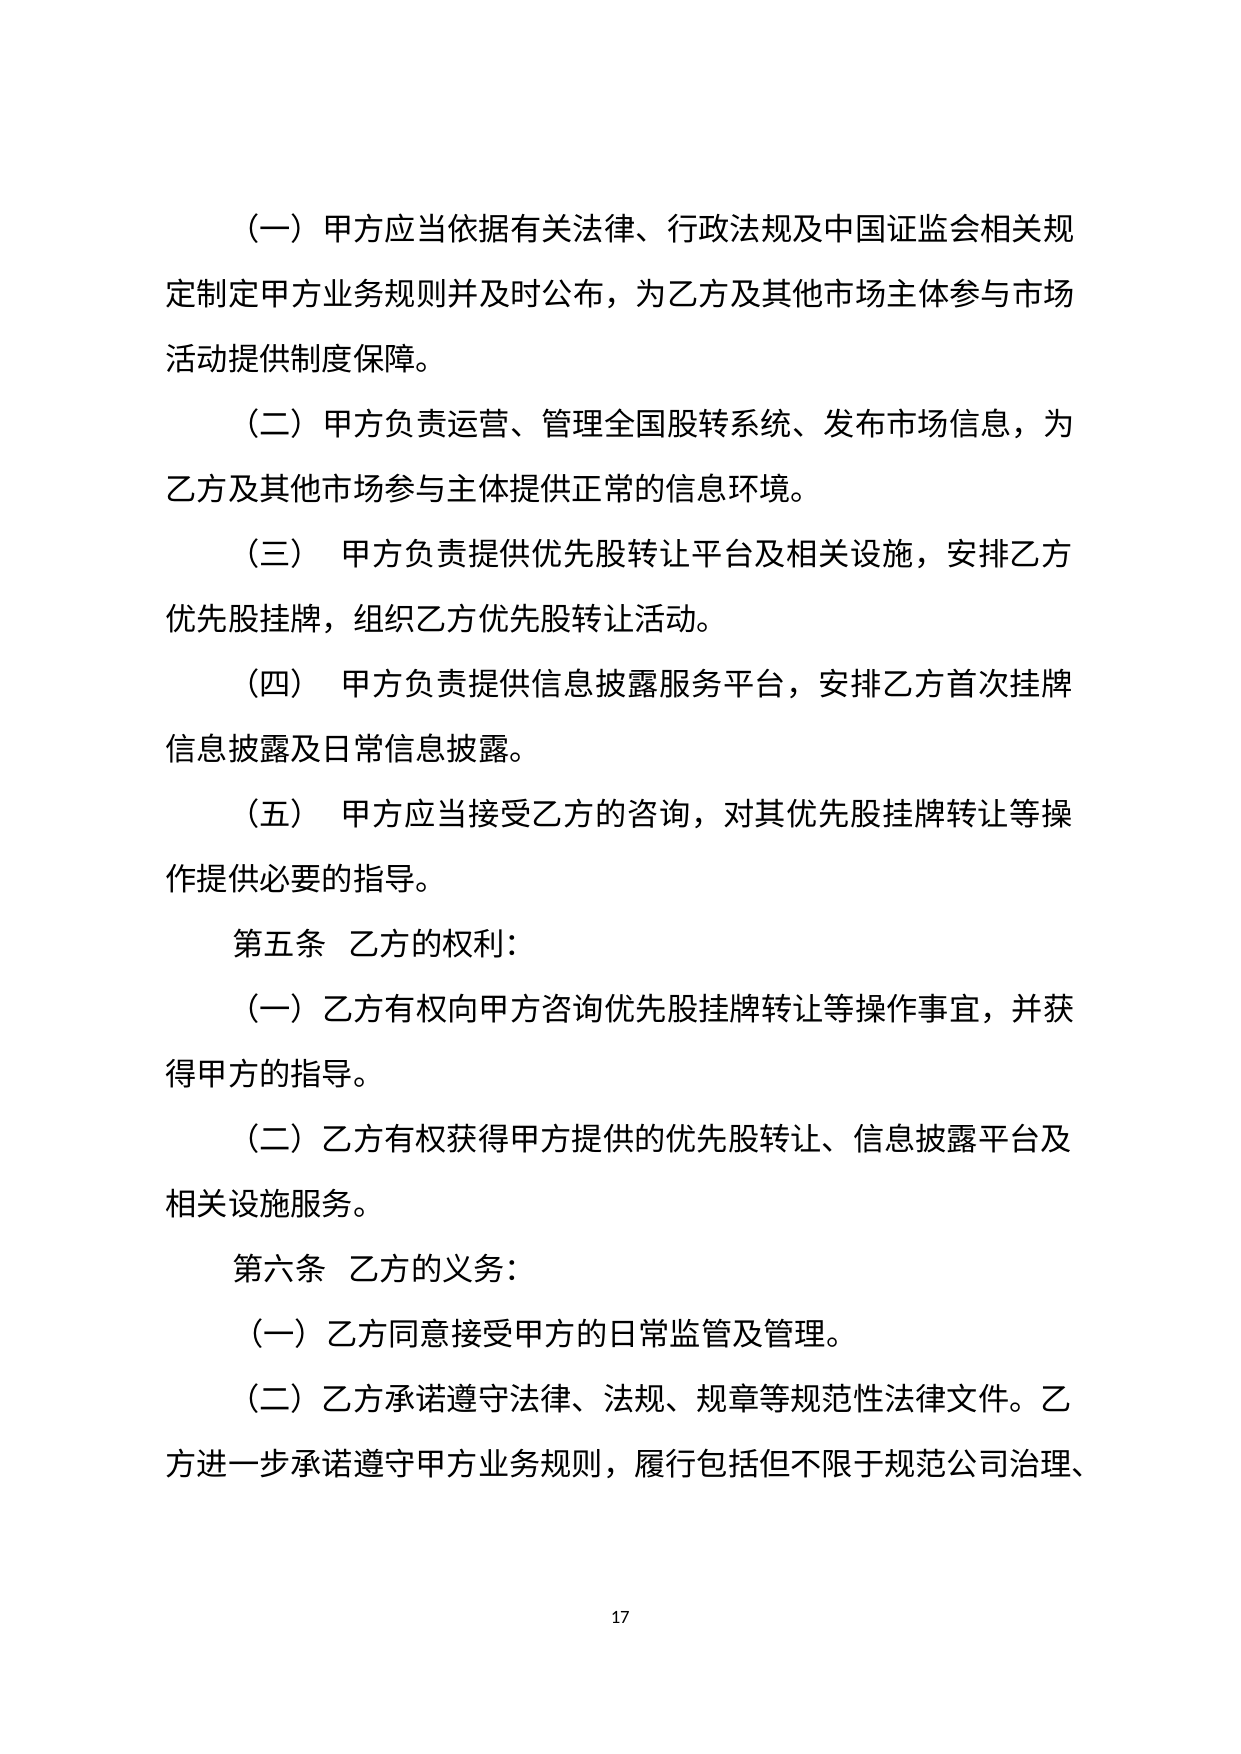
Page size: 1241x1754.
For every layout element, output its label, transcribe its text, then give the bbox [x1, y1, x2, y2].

text （一）乙方同意接受甲方的日常监管及管理。 [232, 1299, 1075, 1364]
list 甲方负责提供优先股转让平台及相关设施，安排乙方优先股挂牌，组织乙方优先股转让活动。 [165, 519, 1075, 649]
text （二）甲方负责运营、管理全国股转系统、发布市场信息，为乙方及其他市场参与主体提供正常的信息环境。 [165, 389, 1075, 519]
list 甲方负责提供信息披露服务平台，安排乙方首次挂牌信息披露及日常信息披露。 [165, 649, 1075, 779]
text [165, 1364, 1075, 1494]
text （一）乙方有权向甲方咨询优先股挂牌转让等操作事宜，并获得甲方的指导。 [165, 974, 1075, 1104]
list 甲方应当接受乙方的咨询，对其优先股挂牌转让等操作提供必要的指导。 [165, 779, 1075, 909]
text （一）甲方应当依据有关法律、行政法规及中国证监会相关规定制定甲方业务规则并及时公布，为乙方及其他市场主体参与市场活动提供制度保障。 [165, 194, 1075, 389]
list 乙方的权利： [165, 909, 1075, 974]
text （二）乙方有权获得甲方提供的优先股转让、信息披露平台及相关设施服务。 [165, 1104, 1075, 1234]
list 乙方的义务： [165, 1234, 1075, 1299]
